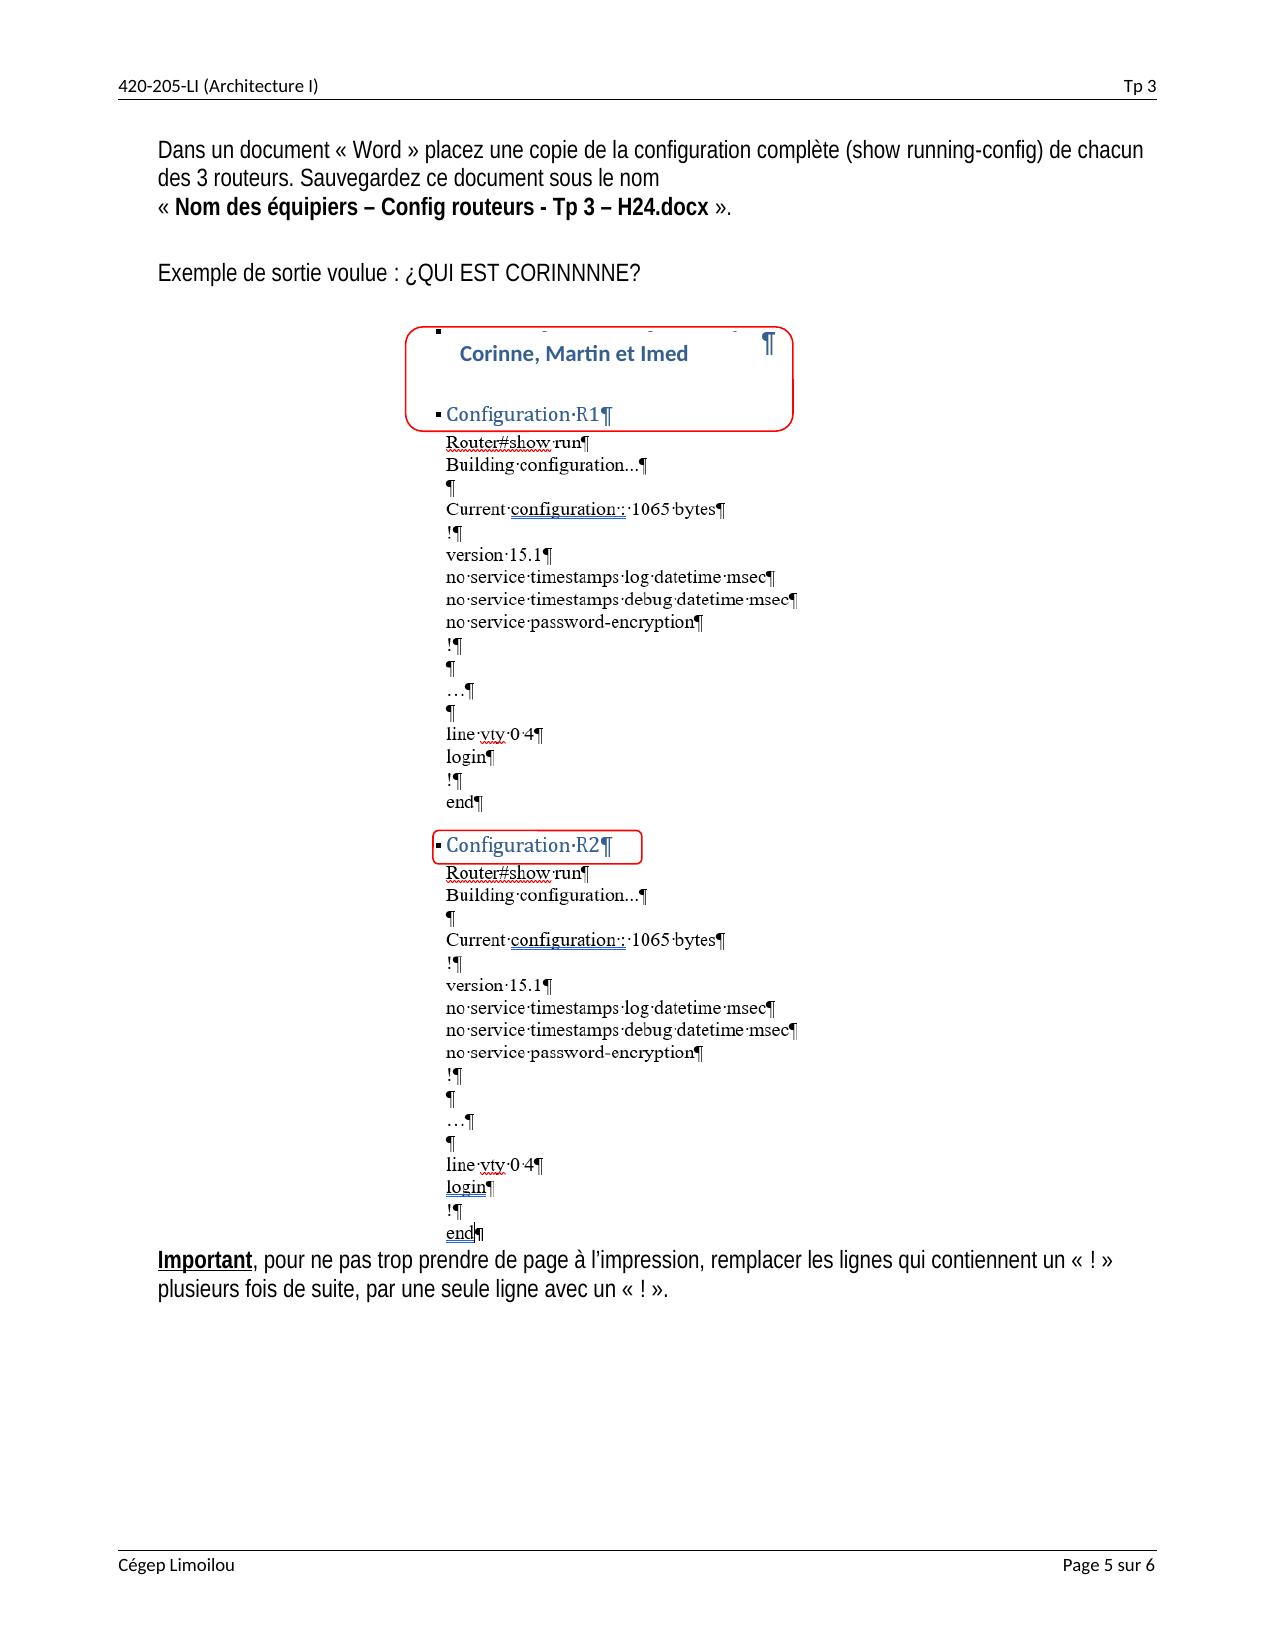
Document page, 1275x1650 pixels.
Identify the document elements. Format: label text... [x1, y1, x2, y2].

text Important, pour ne pas trop prendre de page à l’impression, remplacer les lignes qui contiennent un « ! » plusieurs fois de suite, par une seule ligne avec un « ! ». [158, 1245, 1157, 1302]
picture [403, 315, 917, 1246]
text Dans un document « Word » placez une copie de la configuration complète (show running-config) de chacun des 3 routeurs. Sauvegardez ce document sous le nom « Nom des équipiers – Config routeurs - Tp 3 – H24.docx ». [158, 135, 1157, 221]
text Exemple de sortie voulue : ¿QUI EST CORINNNNE? [158, 258, 1157, 286]
